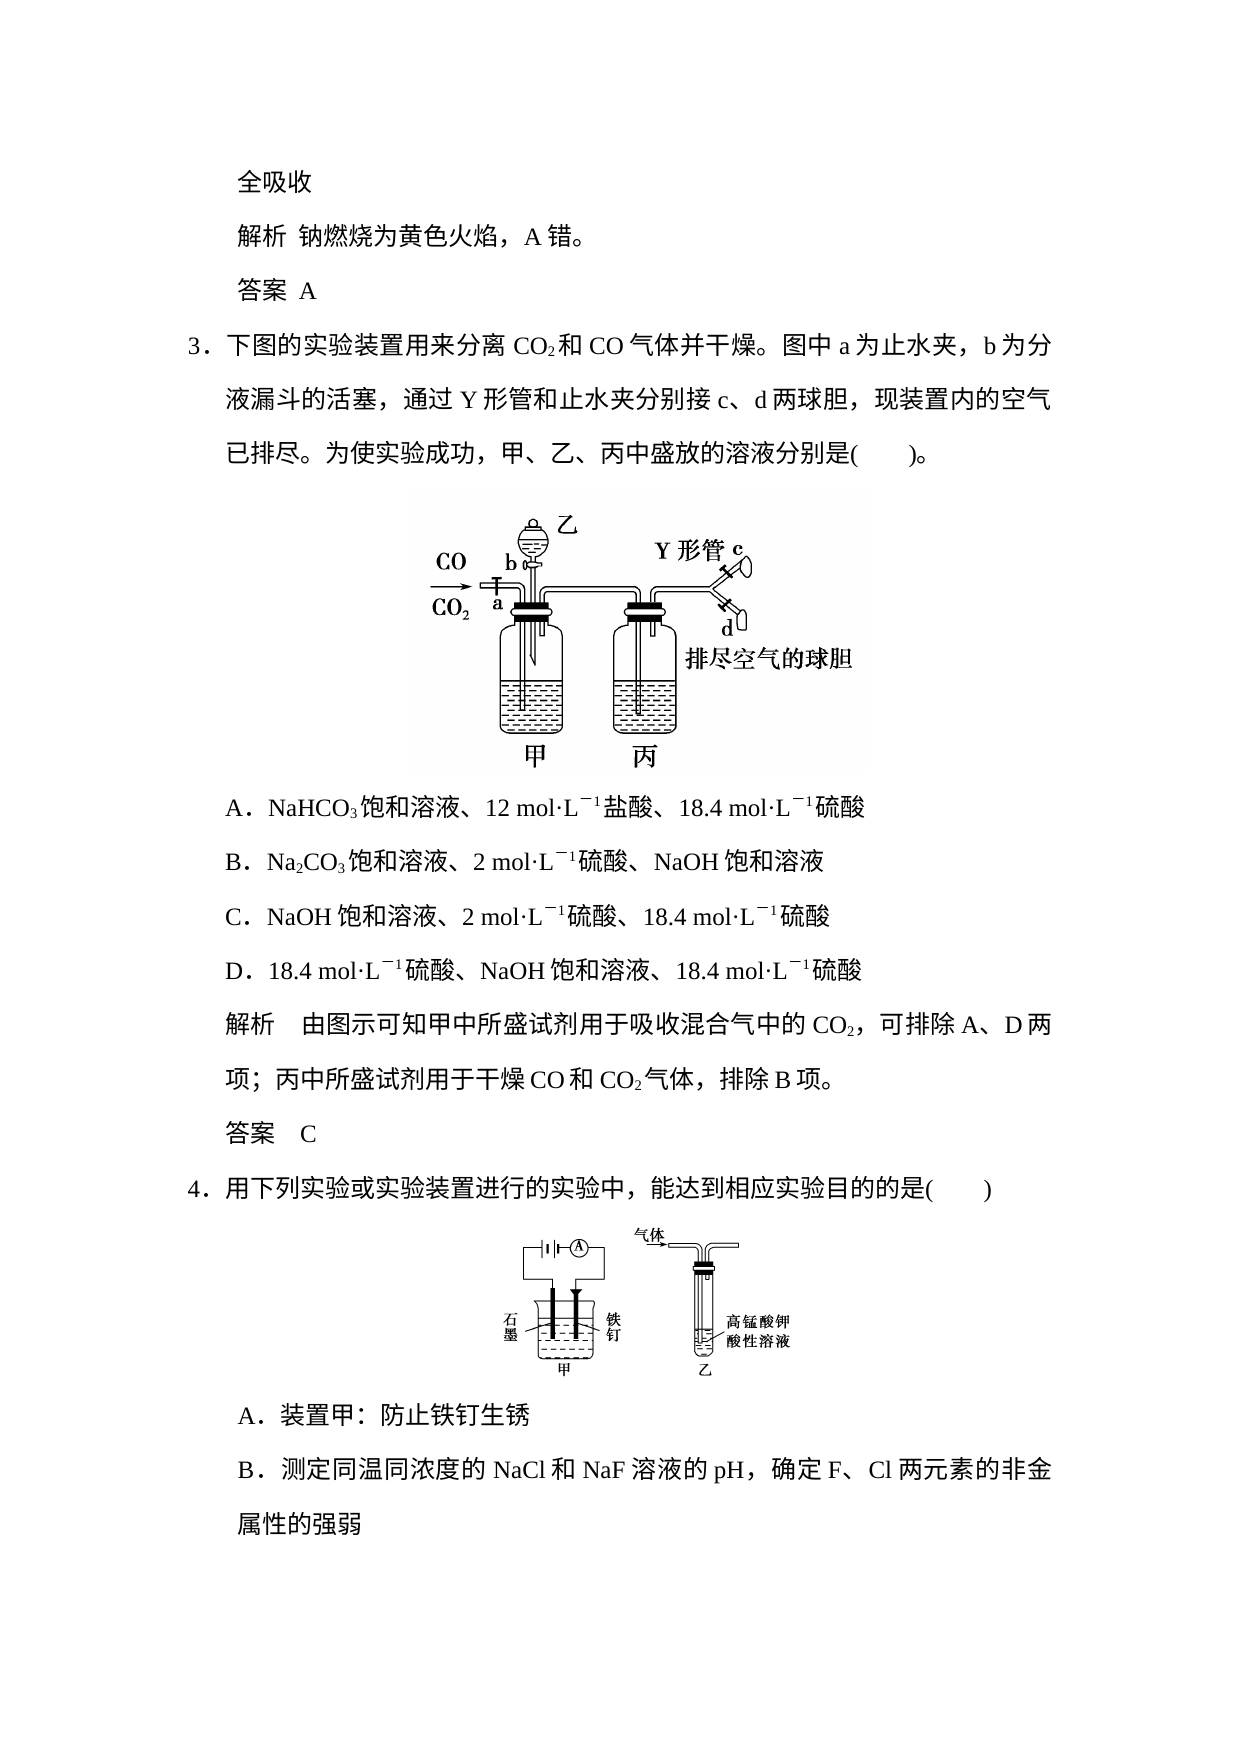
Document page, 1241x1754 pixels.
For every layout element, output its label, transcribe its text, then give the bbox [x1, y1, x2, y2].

text D．18.4 mol·L－1硫酸、NaOH饱和溶液、18.4 mol·L－1硫酸 [225, 951, 1053, 987]
text 答案 A [187, 271, 1053, 307]
picture [496, 1222, 794, 1381]
text 3．下图的实验装置用来分离CO2和CO气体并干燥。图中a为止水夹，b为分液漏斗的活塞，通过Y形管和止水夹分别接c、d两球胆，现装置内的空气已排尽。为使实验成功，甲、乙、丙中盛放的溶液分别是( )。 [188, 325, 1053, 470]
text A．装置甲：防止铁钉生锈 [187, 1395, 1053, 1432]
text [237, 162, 1053, 198]
picture [411, 488, 867, 773]
text B．Na2CO3饱和溶液、2 mol·L－1硫酸、NaOH饱和溶液 [225, 842, 1053, 878]
text A．NaHCO3饱和溶液、12 mol·L－1盐酸、18.4 mol·L－1硫酸 [225, 787, 1053, 824]
text B．测定同温同浓度的NaCl和NaF溶液的pH，确定F、Cl两元素的非金属性的强弱 [237, 1450, 1053, 1540]
text 解析 由图示可知甲中所盛试剂用于吸收混合气中的CO2，可排除A、D两项；丙中所盛试剂用于干燥CO和CO2气体，排除B项。 [225, 1005, 1053, 1096]
text 4．用下列实验或实验装置进行的实验中，能达到相应实验目的的是( ) [187, 1168, 1053, 1204]
text C．NaOH饱和溶液、2 mol·L－1硫酸、18.4 mol·L－1硫酸 [225, 896, 1053, 932]
text 解析 钠燃烧为黄色火焰，A错。 [187, 216, 1053, 253]
text 答案 C [225, 1114, 1053, 1150]
